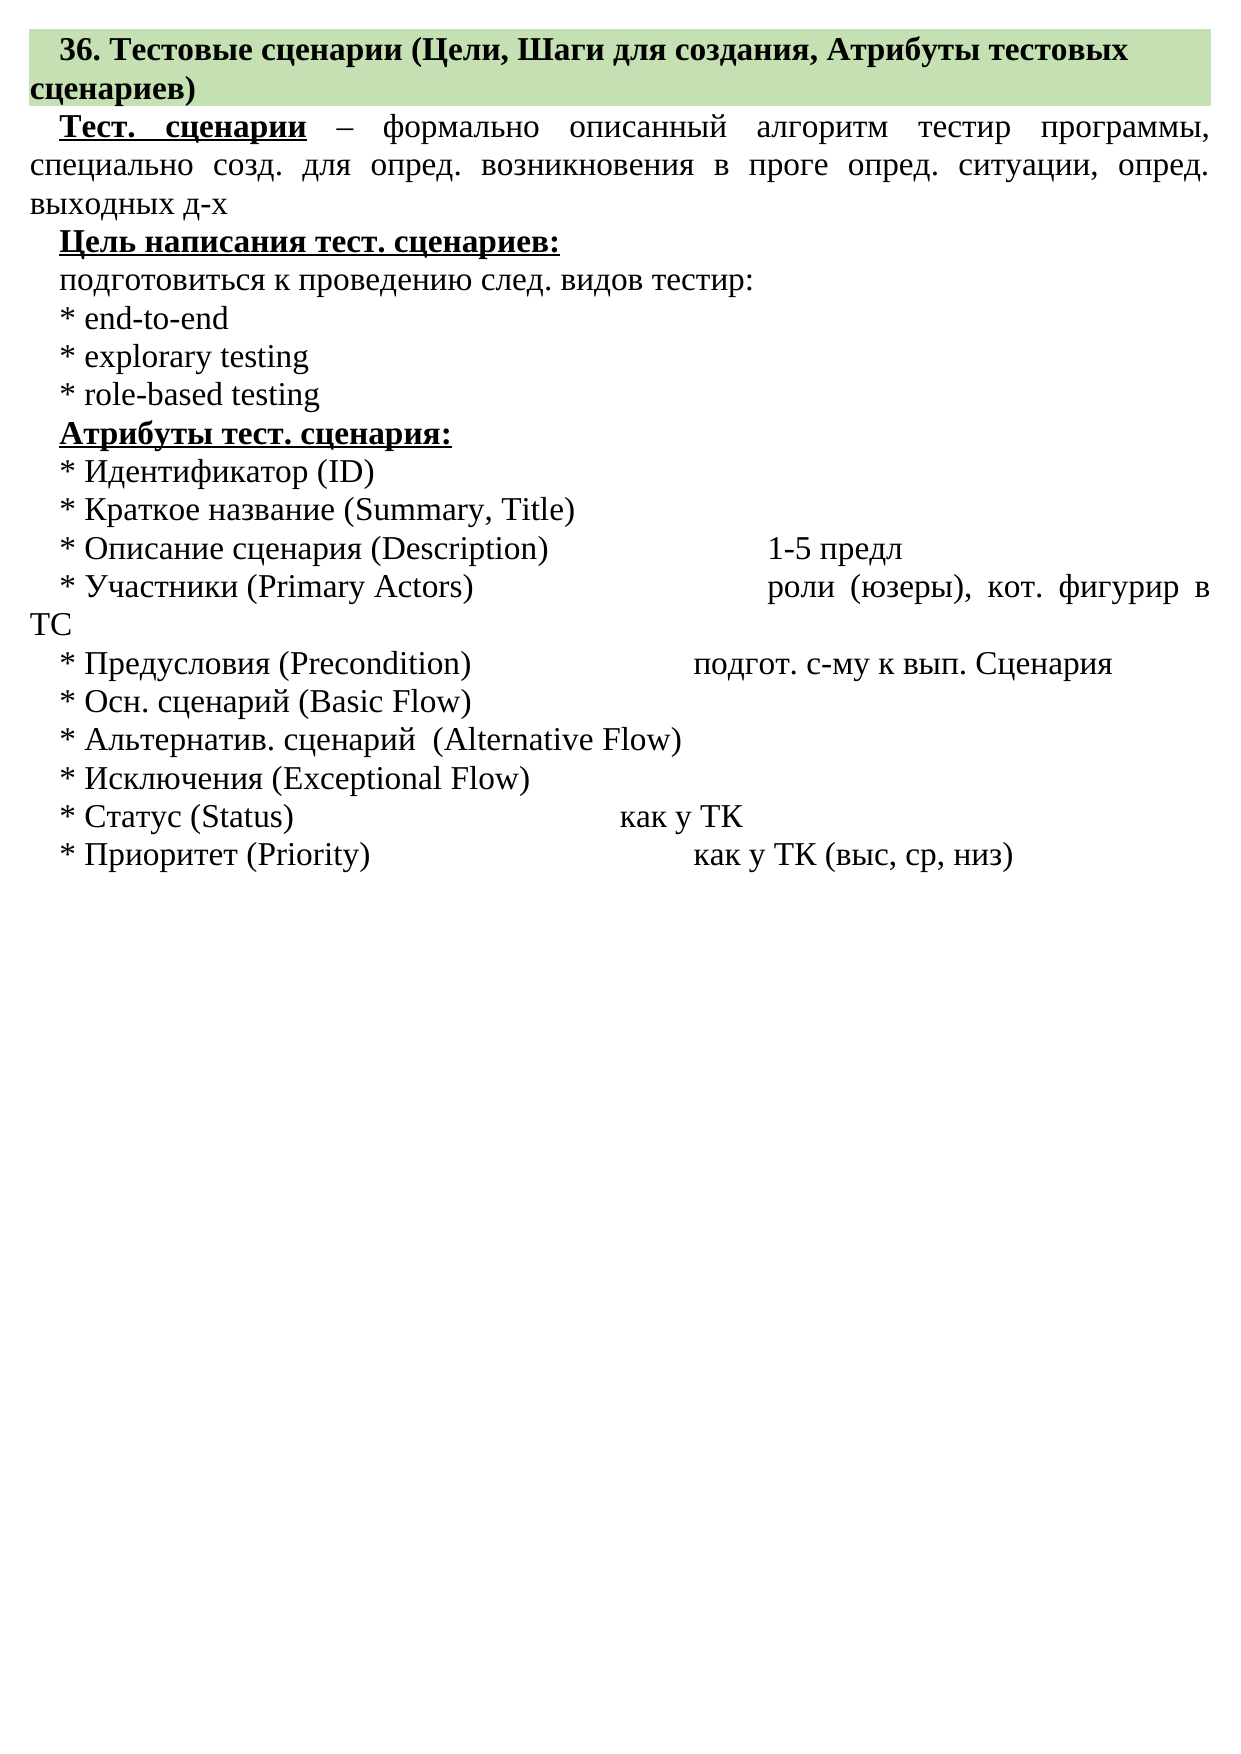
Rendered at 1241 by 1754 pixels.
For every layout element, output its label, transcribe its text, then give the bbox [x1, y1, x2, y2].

text * Идентификатор (ID) [29, 451, 1211, 489]
text * Описание сценария (Description) 1-5 предл [29, 528, 1211, 566]
text подготовиться к проведению след. видов тестир: [29, 259, 1211, 298]
text * Участники (Primary Actors) роли (юзеры), кот. фигурир в ТС [29, 566, 1211, 643]
text * role-based testing [29, 374, 1211, 413]
text * Статус (Status) как у ТК [29, 796, 1211, 834]
text Атрибуты тест. сценария: [29, 413, 1211, 451]
text * explorary testing [29, 336, 1211, 374]
text * Исключения (Exceptional Flow) [29, 758, 1211, 796]
text * Альтернатив. сценарий (Alternative Flow) [29, 719, 1211, 758]
text * Приоритет (Priority) как у ТК (выс, ср, низ) [29, 834, 1211, 873]
text Цель написания тест. сценариев: [29, 221, 1211, 259]
text * end-to-end [29, 298, 1211, 336]
text * Краткое название (Summary, Title) [29, 489, 1211, 528]
text Тестовые сценарии (Цели, Шаги для создания, Атрибуты тестовых сценариев) [29, 29, 1211, 106]
text Тест. сценарии – формально описанный алгоритм тестир программы, специально созд. для опред. возникновения в проге опред. ситуации, опред. выходных д-х [29, 106, 1211, 221]
text * Предусловия (Precondition) подгот. с-му к вып. Сценария [29, 643, 1211, 681]
text * Осн. сценарий (Basic Flow) [29, 681, 1211, 719]
